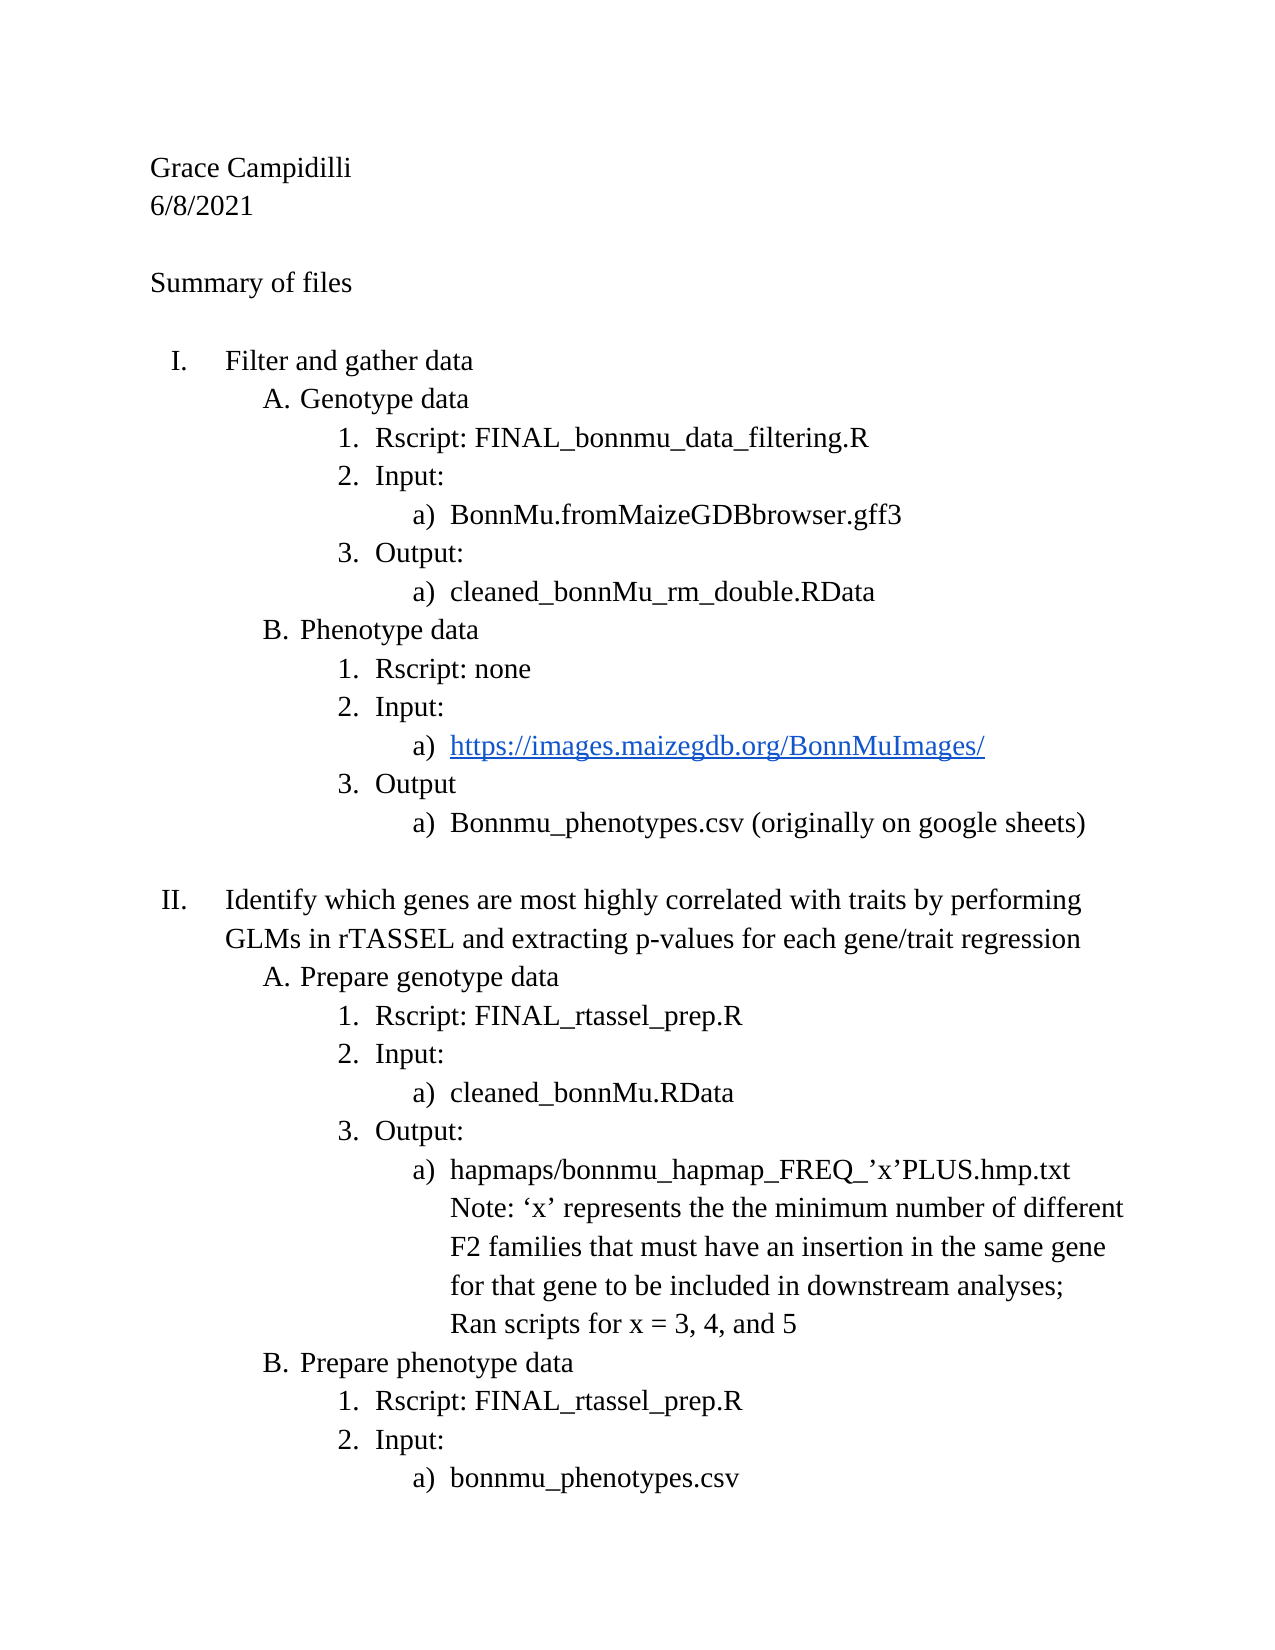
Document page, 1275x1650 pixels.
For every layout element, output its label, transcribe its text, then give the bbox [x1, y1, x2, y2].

list Input: [337, 1422, 1125, 1455]
list BonnMu.fromMaizeGDBbrowser.gff3 [412, 497, 1125, 530]
list Rscript: FINAL_bonnmu_data_filtering.R [337, 420, 1125, 453]
list Phenotype data [262, 612, 1125, 646]
list https://images.maizegdb.org/BonnMuImages/ [412, 728, 1125, 762]
list Prepare phenotype data [262, 1345, 1125, 1378]
list Input: [337, 689, 1125, 723]
list Output: [337, 1113, 1125, 1147]
list Output [337, 767, 1125, 800]
list Filter and gather data [187, 343, 1125, 376]
text Note: ‘x’ represents the the minimum number of different F2 families that must have an insertion in the same gene [450, 1191, 1125, 1263]
list Prepare genotype data [262, 959, 1125, 993]
text Summary of files [150, 266, 1125, 299]
list Rscript: none [337, 651, 1125, 684]
list cleaned_bonnMu_rm_double.RData [412, 574, 1125, 607]
list Input: [337, 458, 1125, 492]
list Identify which genes are most highly correlated with traits by performing GLMs in rTASSEL and extracting p-values for each gene/trait regression [187, 882, 1125, 954]
list bonnmu_phenotypes.csv [412, 1460, 1125, 1494]
text Grace Campidilli [150, 150, 1125, 183]
list Bonnmu_phenotypes.csv (originally on google sheets) [412, 805, 1125, 839]
text Ran scripts for x = 3, 4, and 5 [450, 1306, 1125, 1340]
text 6/8/2021 [150, 188, 1125, 222]
list Input: [337, 1036, 1125, 1070]
list Genotype data [262, 381, 1125, 415]
text for that gene to be included in downstream analyses; [450, 1268, 1125, 1301]
list Output: [337, 535, 1125, 569]
list cleaned_bonnMu.RData [412, 1075, 1125, 1108]
list Rscript: FINAL_rtassel_prep.R [337, 1383, 1125, 1417]
list Rscript: FINAL_rtassel_prep.R [337, 998, 1125, 1031]
list hapmaps/bonnmu_hapmap_FREQ_’x’PLUS.hmp.txt [412, 1152, 1125, 1186]
